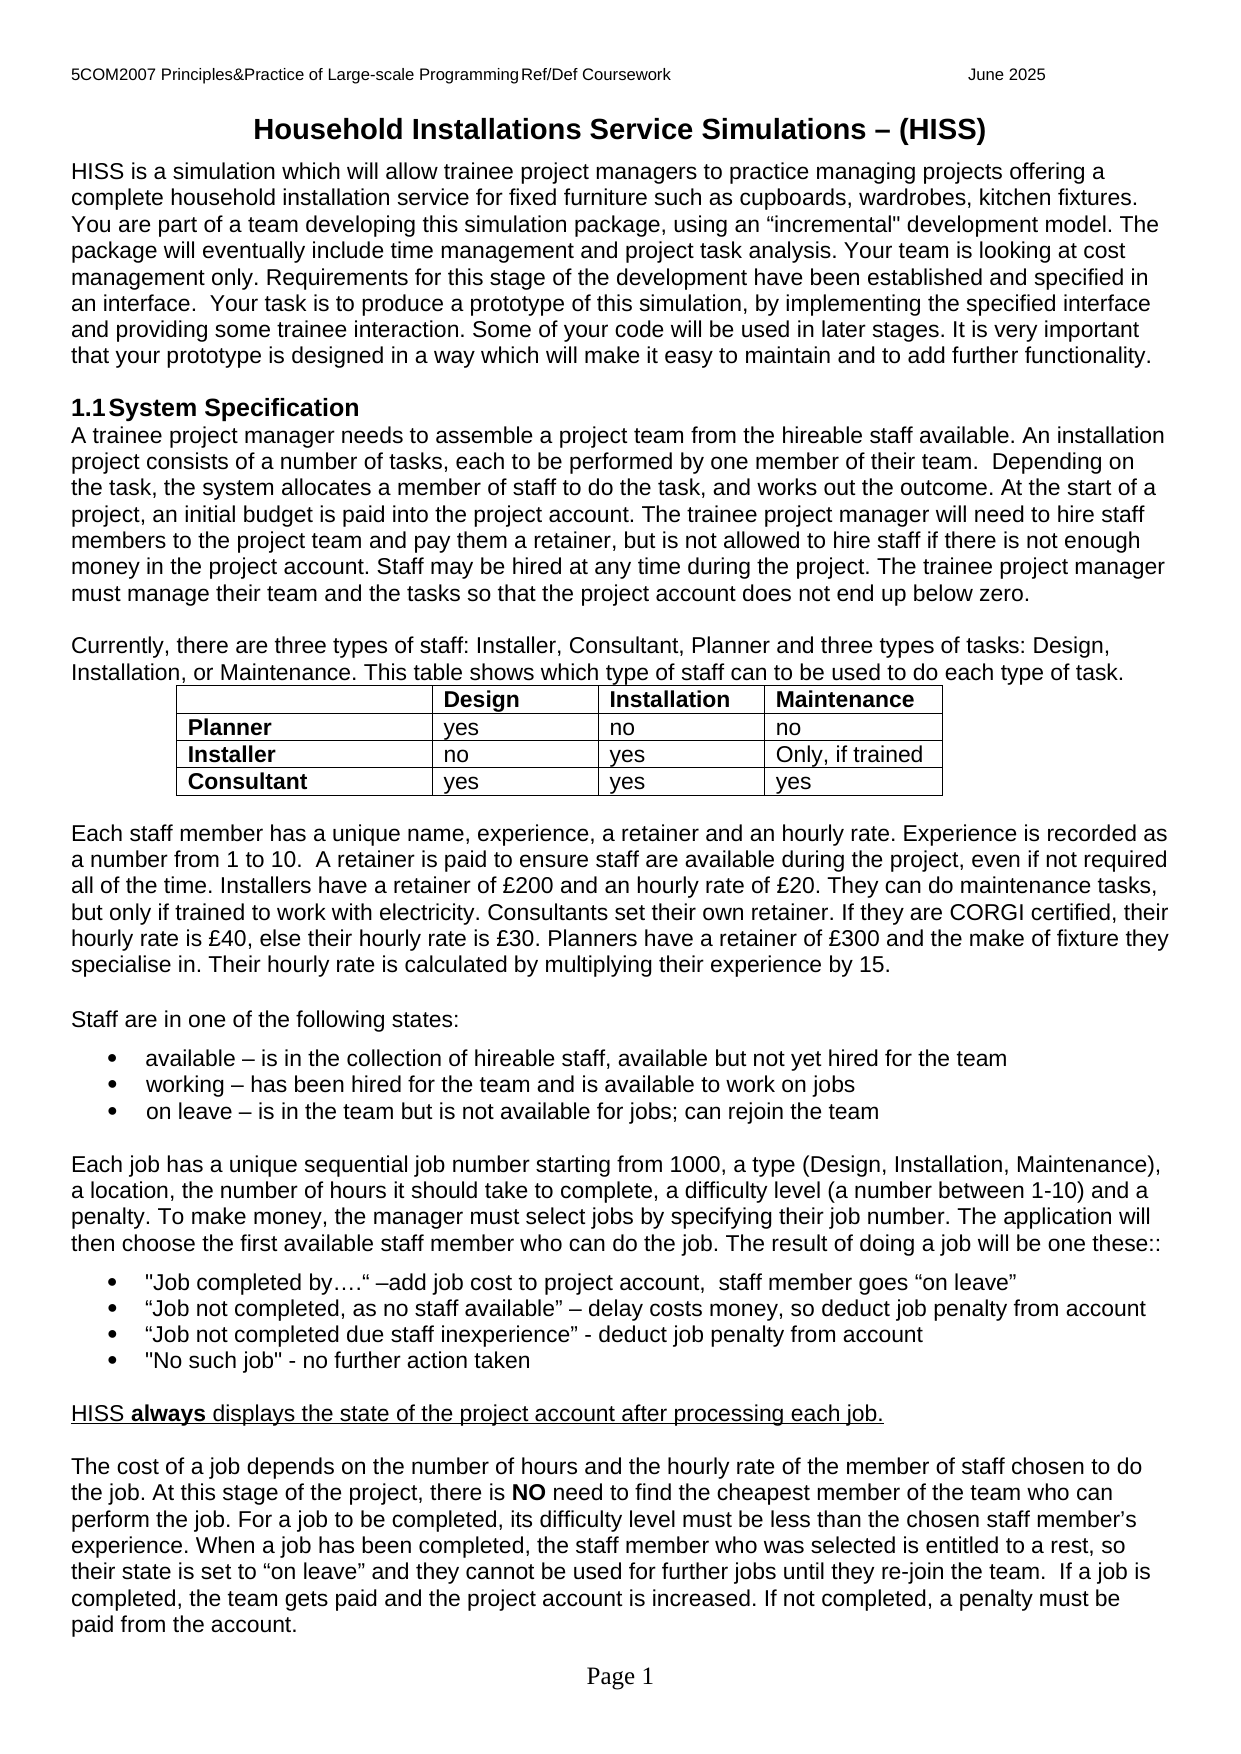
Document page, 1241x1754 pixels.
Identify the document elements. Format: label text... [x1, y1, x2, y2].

table_header Design [433, 686, 598, 712]
list System Specification [71, 393, 1169, 422]
table_cell yes [765, 768, 942, 795]
list "No such job" - no further action taken [108, 1347, 1169, 1374]
table_cell yes [433, 768, 598, 795]
text Each staff member has a unique name, experience, a retainer and an hourly rate. Experience is recorded as a number from 1 to 10. A retainer is paid to ensure staff are available during the project, even if not required all of the time. Installers have a retainer of £200 and an hourly rate of £20. They can do maintenance tasks, but only if trained to work with electricity. Consultants set their own retainer. If they are CORGI certified, their hourly rate is £40, else their hourly rate is £30. Planners have a retainer of £300 and the make of fixture they specialise in. Their hourly rate is calculated by multiplying their experience by 15. [71, 820, 1169, 1006]
list “Job not completed, as no staff available” – delay costs money, so deduct job penalty from account [108, 1295, 1169, 1321]
list working – has been hired for the team and is available to work on jobs [108, 1071, 1169, 1098]
table_cell Consultant [177, 768, 432, 795]
text Staff are in one of the following states: [71, 1006, 1169, 1033]
table_cell Planner [177, 714, 432, 740]
table_cell no [765, 714, 942, 740]
subtitle Household Installations Service Simulations – (HISS) [71, 112, 1169, 146]
list "Job completed by….“ –add job cost to project account, staff member goes “on leave” [108, 1268, 1169, 1295]
table_header Maintenance [765, 686, 942, 712]
table_cell yes [433, 714, 598, 740]
text The cost of a job depends on the number of hours and the hourly rate of the member of staff chosen to do the job. At this stage of the project, there is NO need to find the cheapest member of the team who can perform the job. For a job to be completed, its difficulty level must be less than the chosen staff member’s experience. When a job has been completed, the staff member who was selected is entitled to a rest, so their state is set to “on leave” and they cannot be used for further jobs until they re-join the team. If a job is completed, the team gets paid and the project account is increased. If not completed, a penalty must be paid from the account. [71, 1453, 1169, 1637]
table_cell yes [599, 768, 764, 795]
table_cell Only, if trained [765, 741, 942, 767]
text Each job has a unique sequential job number starting from 1000, a type (Design, Installation, Maintenance), a location, the number of hours it should take to complete, a difficulty level (a number between 1-10) and a penalty. To make money, the manager must select jobs by specifying their job number. The application will then choose the first available staff member who can do the job. The result of doing a job will be one these:: [71, 1151, 1169, 1256]
table_header Installation [599, 686, 764, 712]
text A trainee project manager needs to assemble a project team from the hireable staff available. An installation project consists of a number of tasks, each to be performed by one member of their team. Depending on the task, the system allocates a member of staff to do the task, and works out the outcome. At the start of a project, an initial budget is paid into the project account. The trainee project manager will need to hire staff members to the project team and pay them a retainer, but is not allowed to hire staff if there is not enough money in the project account. Staff may be hired at any time during the project. The trainee project manager must manage their team and the tasks so that the project account does not end up below zero. [71, 422, 1169, 606]
list on leave – is in the team but is not available for jobs; can rejoin the team [108, 1098, 1169, 1124]
list “Job not completed due staff inexperience” - deduct job penalty from account [108, 1321, 1169, 1347]
text HISS is a simulation which will allow trainee project managers to practice managing projects offering a complete household installation service for fixed furniture such as cupboards, wardrobes, kitchen fixtures. You are part of a team developing this simulation package, using an “incremental" development model. The package will eventually include time management and project task analysis. Your team is looking at cost management only. Requirements for this stage of the development have been established and specified in an interface. Your task is to produce a prototype of this simulation, by implementing the specified interface and providing some trainee interaction. Some of your code will be used in later stages. It is very important that your prototype is designed in a way which will make it easy to maintain and to add further functionality. [71, 158, 1169, 369]
text HISS always displays the state of the project account after processing each job. [71, 1400, 1169, 1427]
text Currently, there are three types of staff: Installer, Consultant, Planner and three types of tasks: Design, Installation, or Maintenance. This table shows which type of staff can to be used to do each type of task. [71, 632, 1169, 685]
list available – is in the collection of hireable staff, available but not yet hired for the team [108, 1045, 1169, 1071]
table_header [177, 686, 432, 712]
table_cell yes [599, 741, 764, 767]
table_cell no [599, 714, 764, 740]
table_cell Installer [177, 741, 432, 767]
table_cell no [433, 741, 598, 767]
